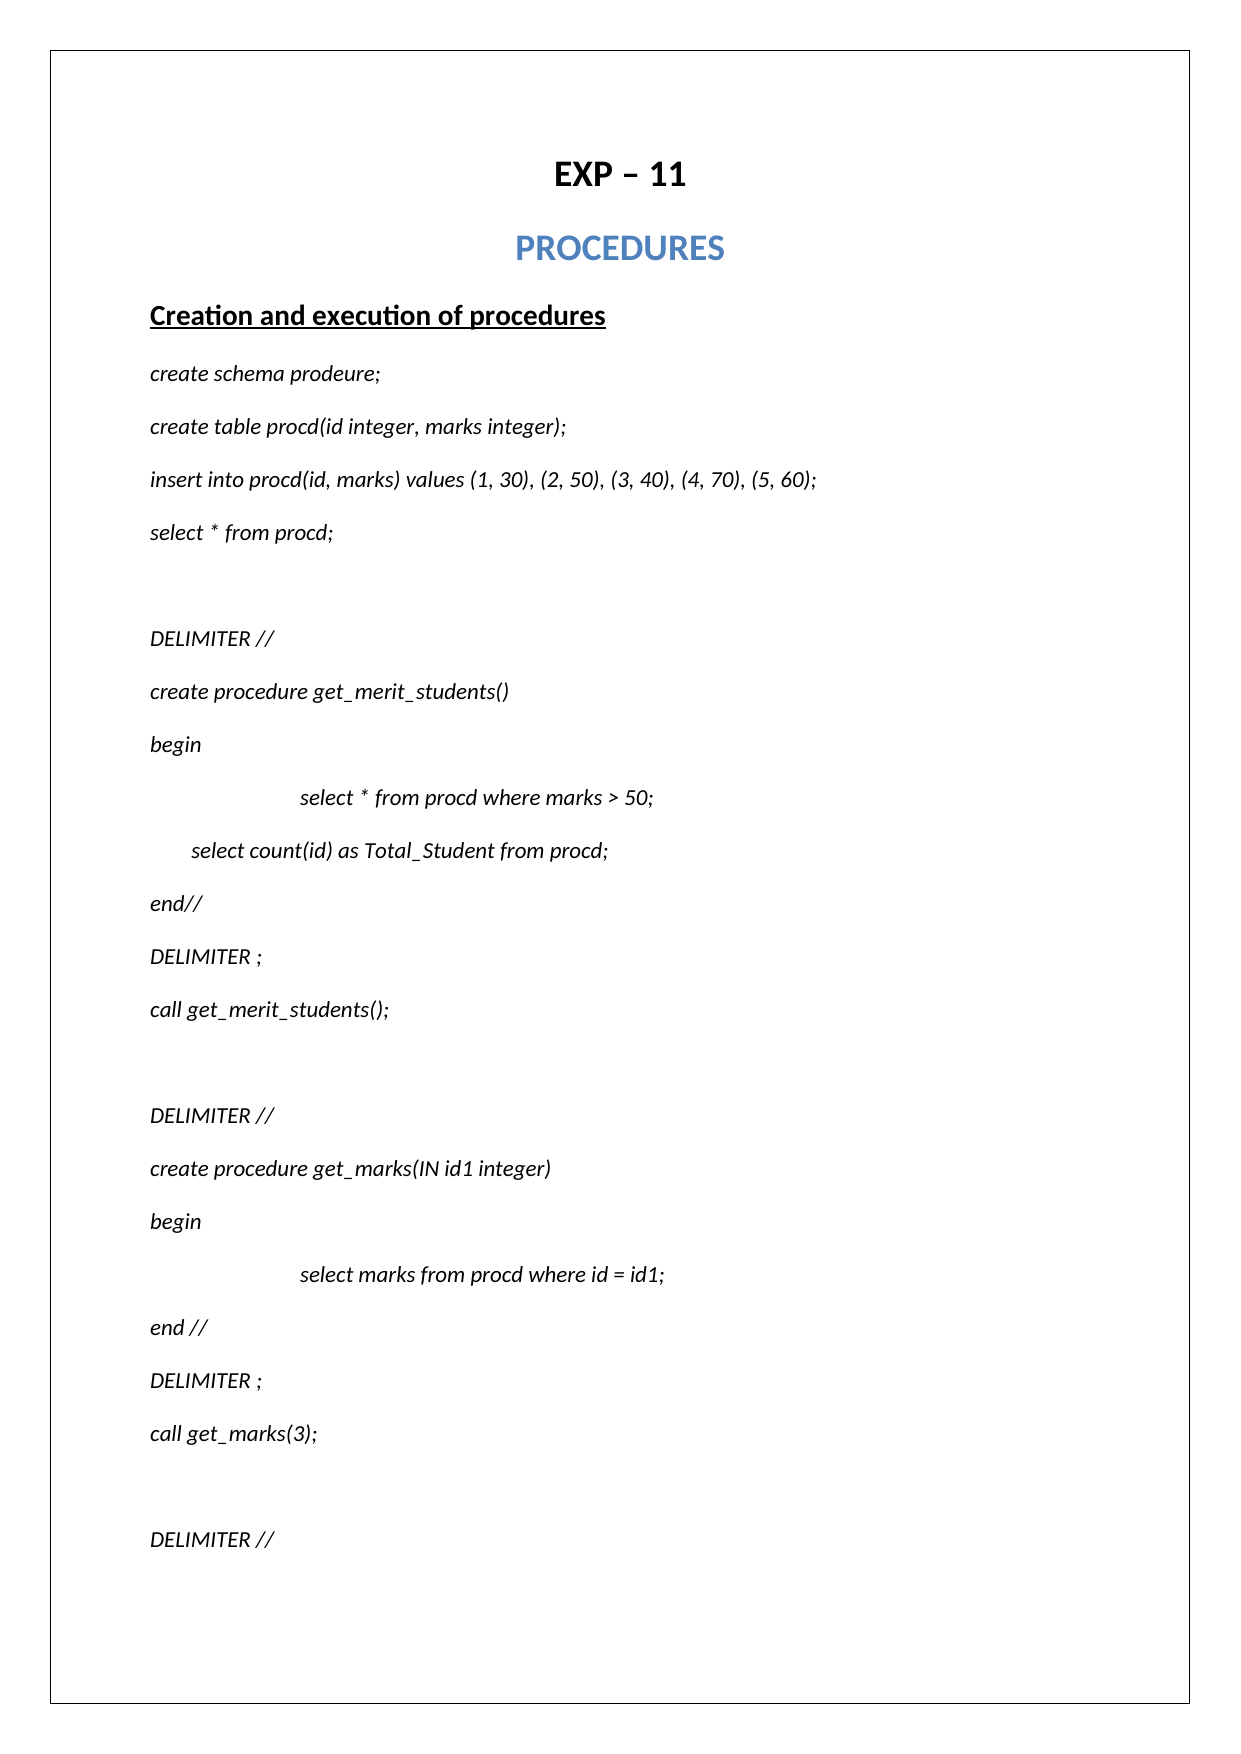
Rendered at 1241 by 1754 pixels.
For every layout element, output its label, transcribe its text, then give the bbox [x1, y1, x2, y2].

text DELIMITER ; [150, 1366, 1090, 1394]
text end// [150, 889, 1090, 917]
text DELIMITER // [150, 1525, 1090, 1553]
text DELIMITER ; [150, 942, 1090, 970]
text begin [150, 730, 1090, 758]
text select * from procd; [150, 518, 1090, 546]
text call get_marks(3); [150, 1419, 1090, 1447]
text create procedure get_merit_students() [150, 677, 1090, 705]
text end // [150, 1313, 1090, 1341]
text insert into procd(id, marks) values (1, 30), (2, 50), (3, 40), (4, 70), (5, 60); [150, 465, 1090, 493]
text EXP – 11 [150, 150, 1090, 196]
text DELIMITER // [150, 624, 1090, 652]
text create schema prodeure; [150, 359, 1090, 387]
text select marks from procd where id = id1; [150, 1260, 1090, 1288]
text call get_merit_students(); [150, 995, 1090, 1023]
text select count(id) as Total_Student from procd; [150, 836, 1090, 864]
text Creation and execution of procedures [150, 297, 1090, 333]
text DELIMITER // [150, 1101, 1090, 1129]
text create table procd(id integer, marks integer); [150, 412, 1090, 440]
text begin [150, 1207, 1090, 1235]
text create procedure get_marks(IN id1 integer) [150, 1154, 1090, 1182]
text select * from procd where marks > 50; [150, 783, 1090, 811]
text PROCEDURES [150, 223, 1090, 269]
